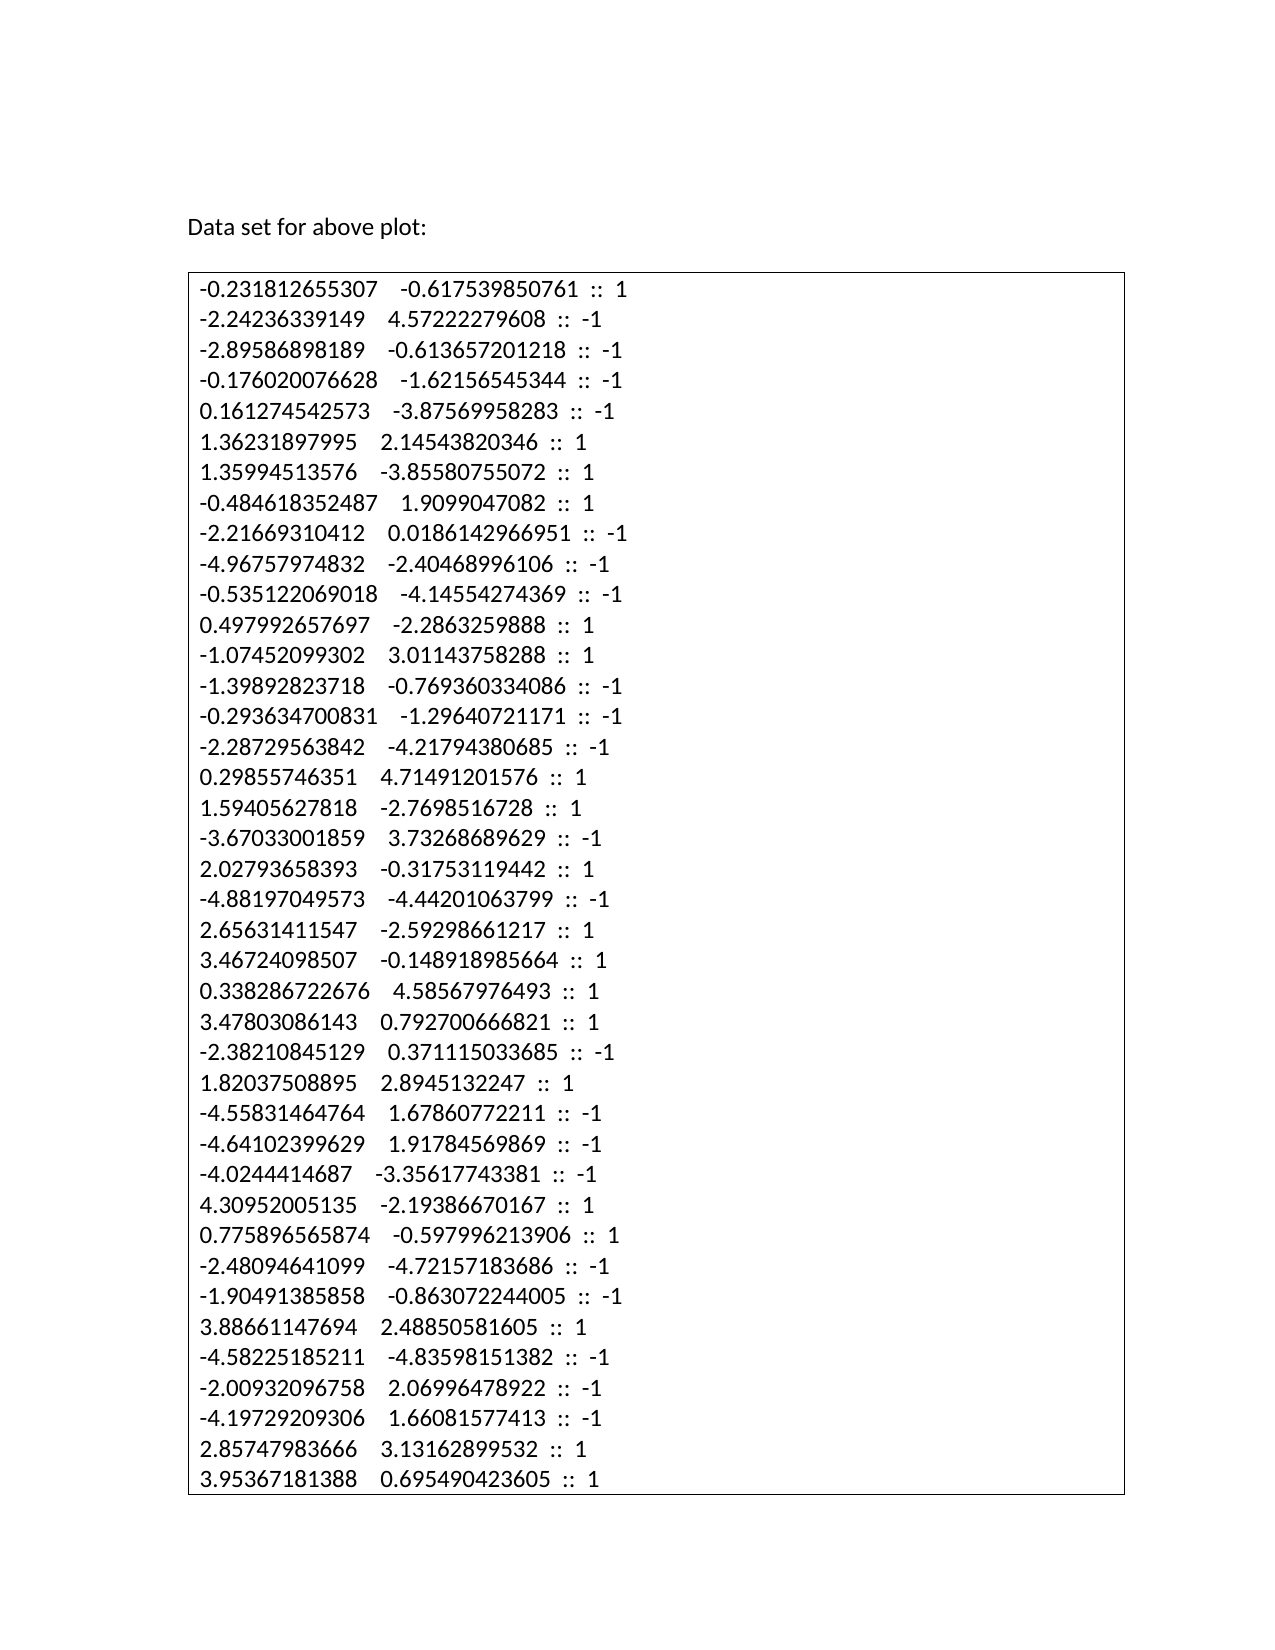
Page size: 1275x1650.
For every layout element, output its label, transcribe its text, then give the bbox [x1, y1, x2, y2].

text Data set for above plot: [187, 211, 1125, 242]
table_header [189, 273, 1124, 1494]
